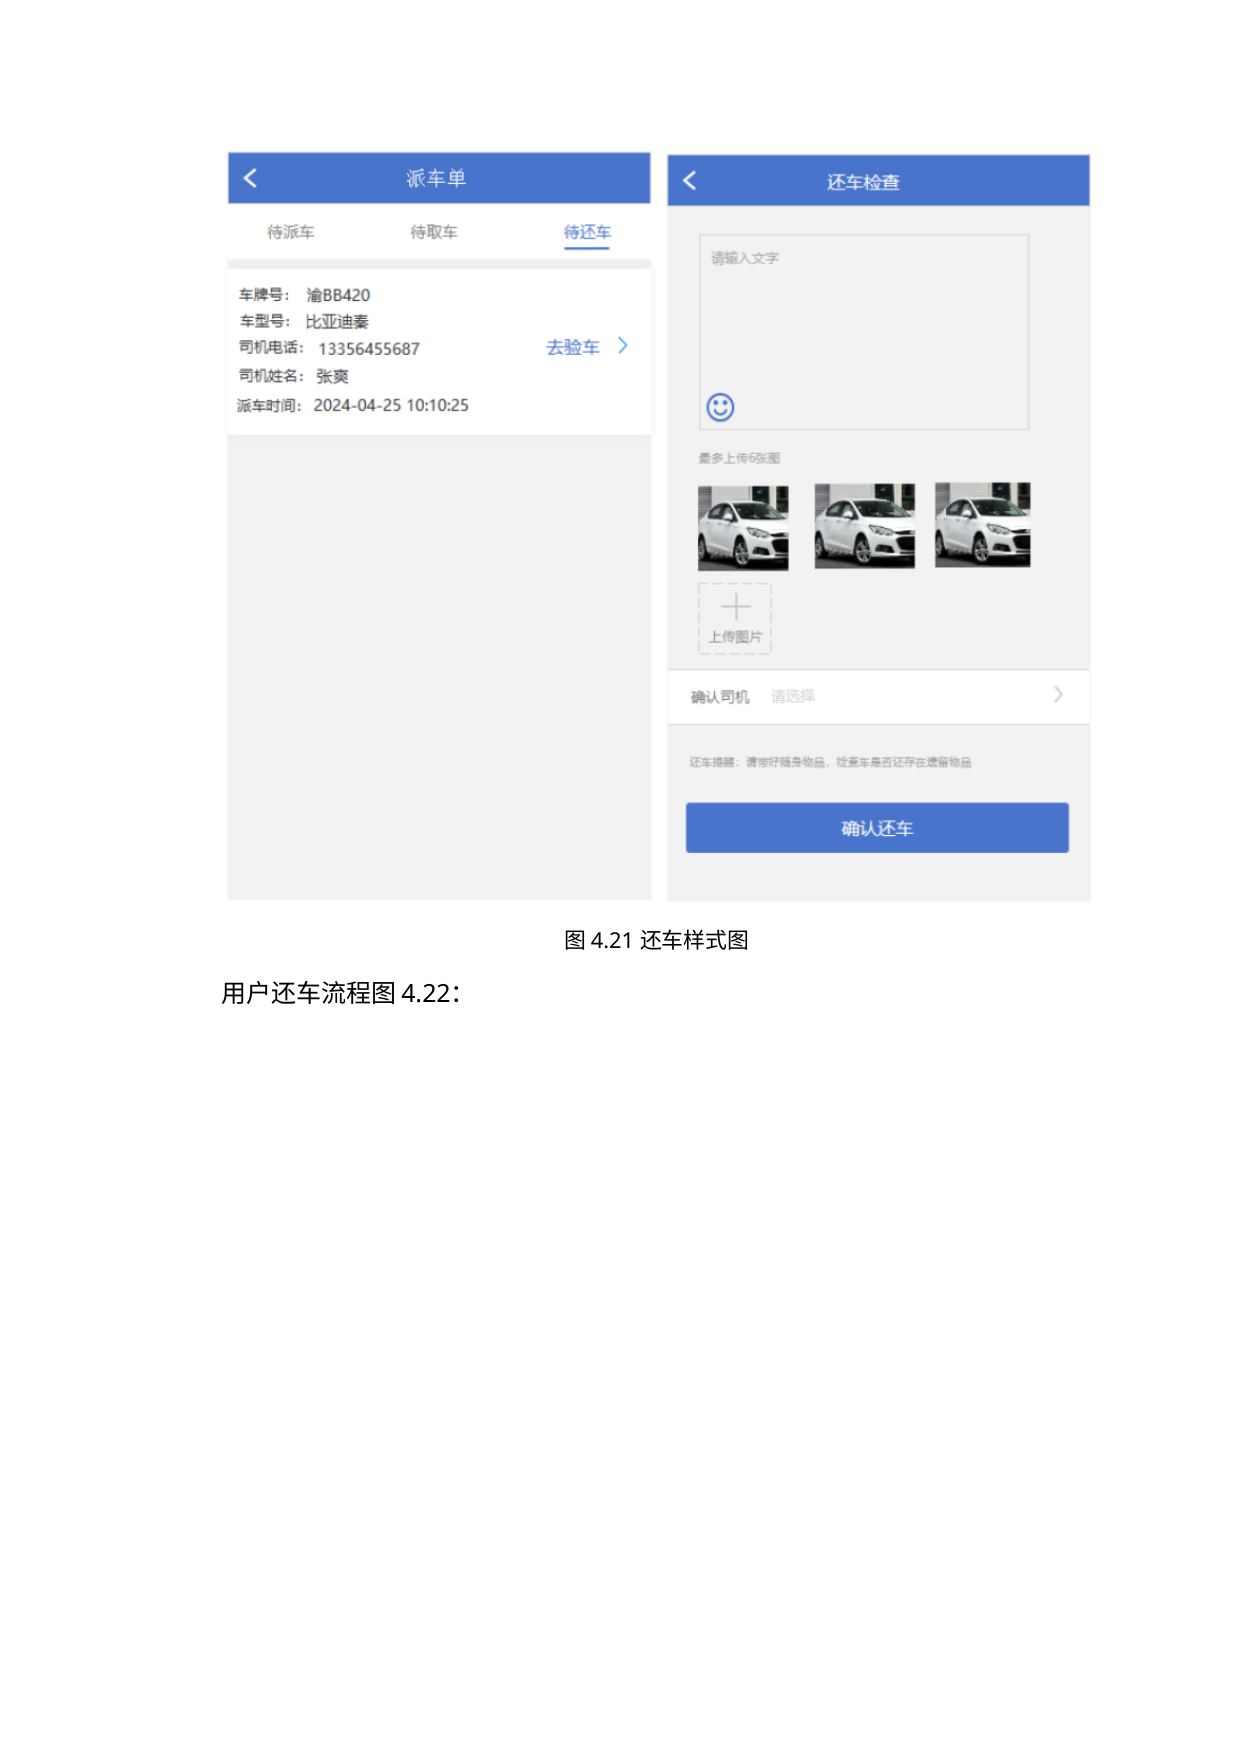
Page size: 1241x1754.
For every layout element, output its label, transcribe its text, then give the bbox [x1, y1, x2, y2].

picture [221, 147, 1098, 907]
text 图4.21 还车样式图 [177, 923, 1093, 955]
text 用户还车流程图4.22： [177, 974, 1093, 1010]
